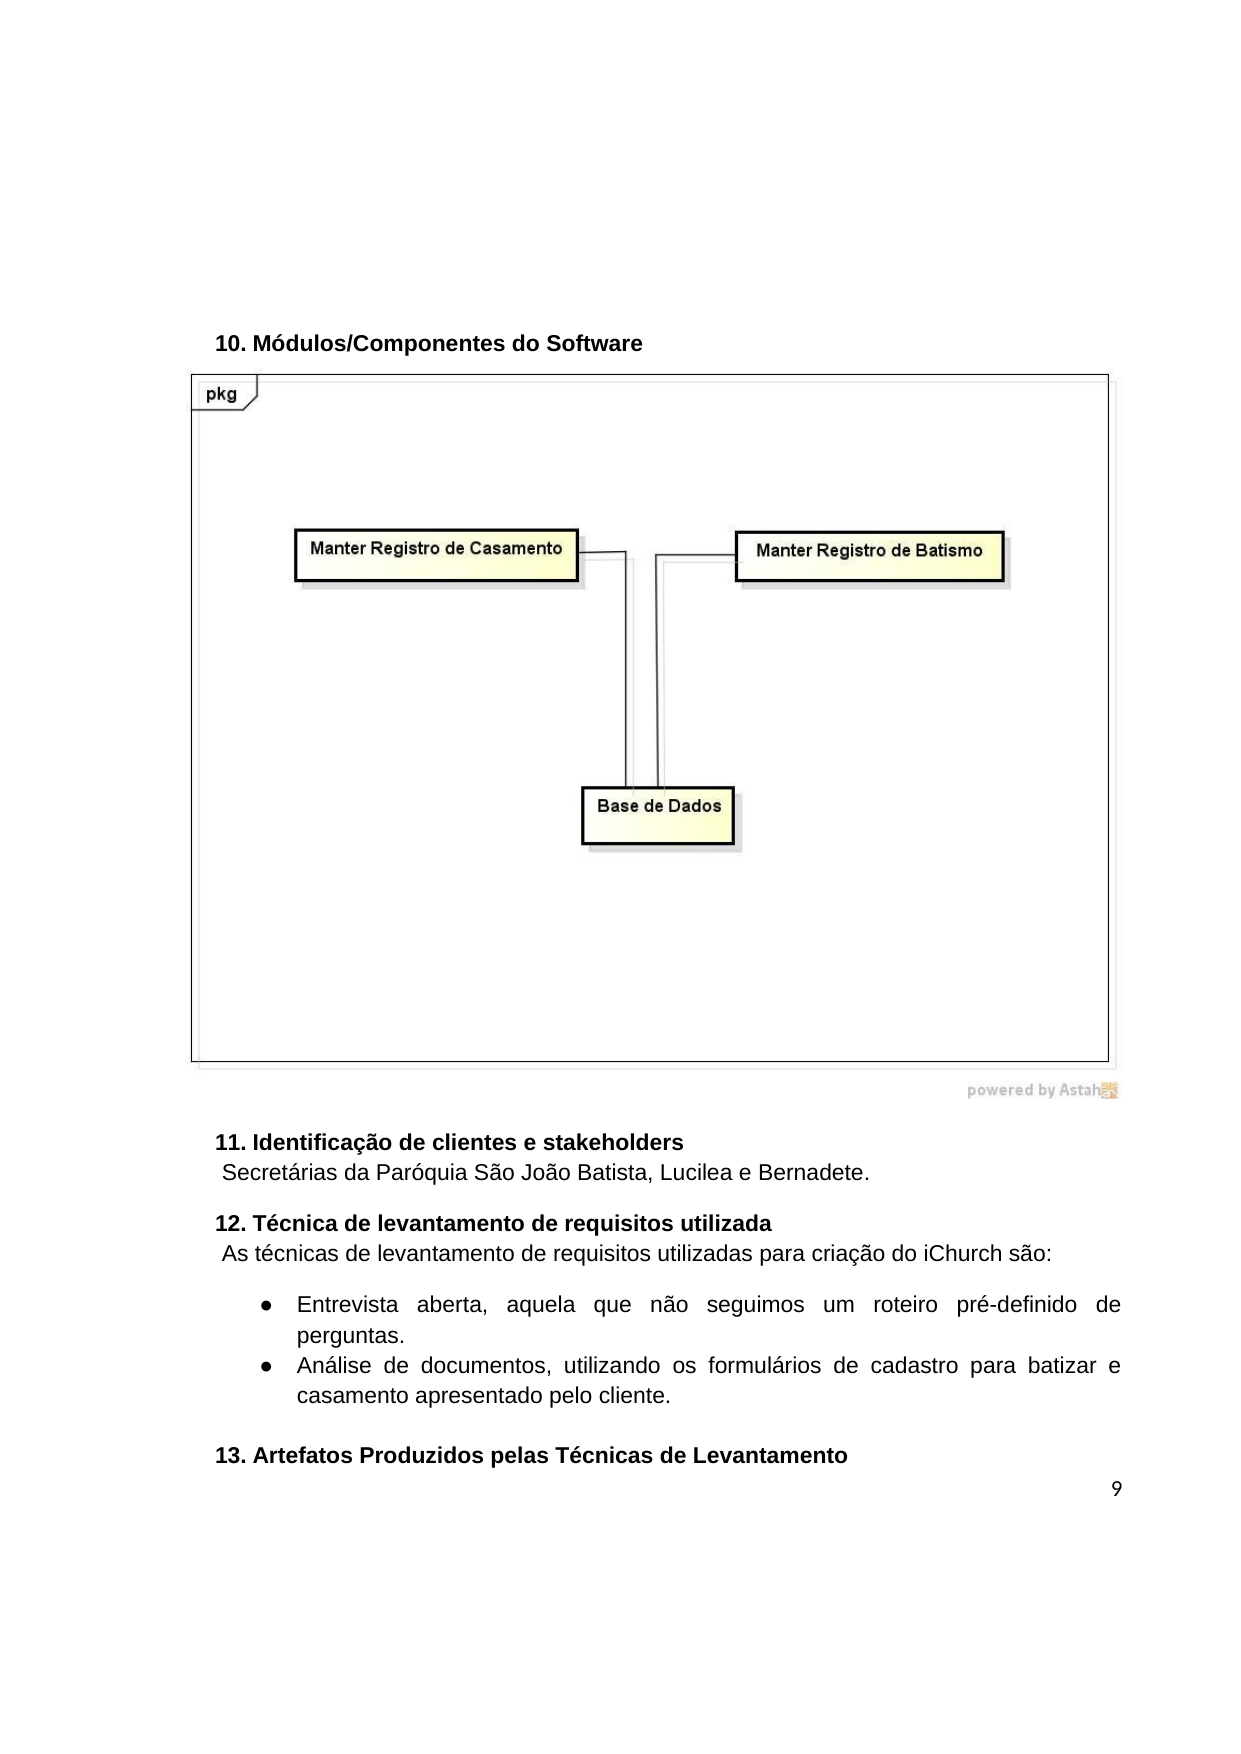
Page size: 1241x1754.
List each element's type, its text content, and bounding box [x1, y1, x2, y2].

text As técnicas de levantamento de requisitos utilizadas para criação do iChurch são: [222, 1240, 1122, 1267]
list Técnica de levantamento de requisitos utilizada [215, 1210, 1122, 1237]
list Módulos/Componentes do Software [215, 330, 1122, 357]
list Identificação de clientes e stakeholders [215, 1129, 1122, 1155]
text Secretárias da Paróquia São João Batista, Lucilea e Bernadete. [222, 1159, 1122, 1186]
list Artefatos Produzidos pelas Técnicas de Levantamento [215, 1442, 1122, 1469]
list Entrevista aberta, aquela que não seguimos um roteiro pré-definido de perguntas. [259, 1291, 1122, 1348]
picture [177, 360, 1123, 1104]
list Análise de documentos, utilizando os formulários de cadastro para batizar e casamento apresentado pelo cliente. [259, 1352, 1122, 1408]
